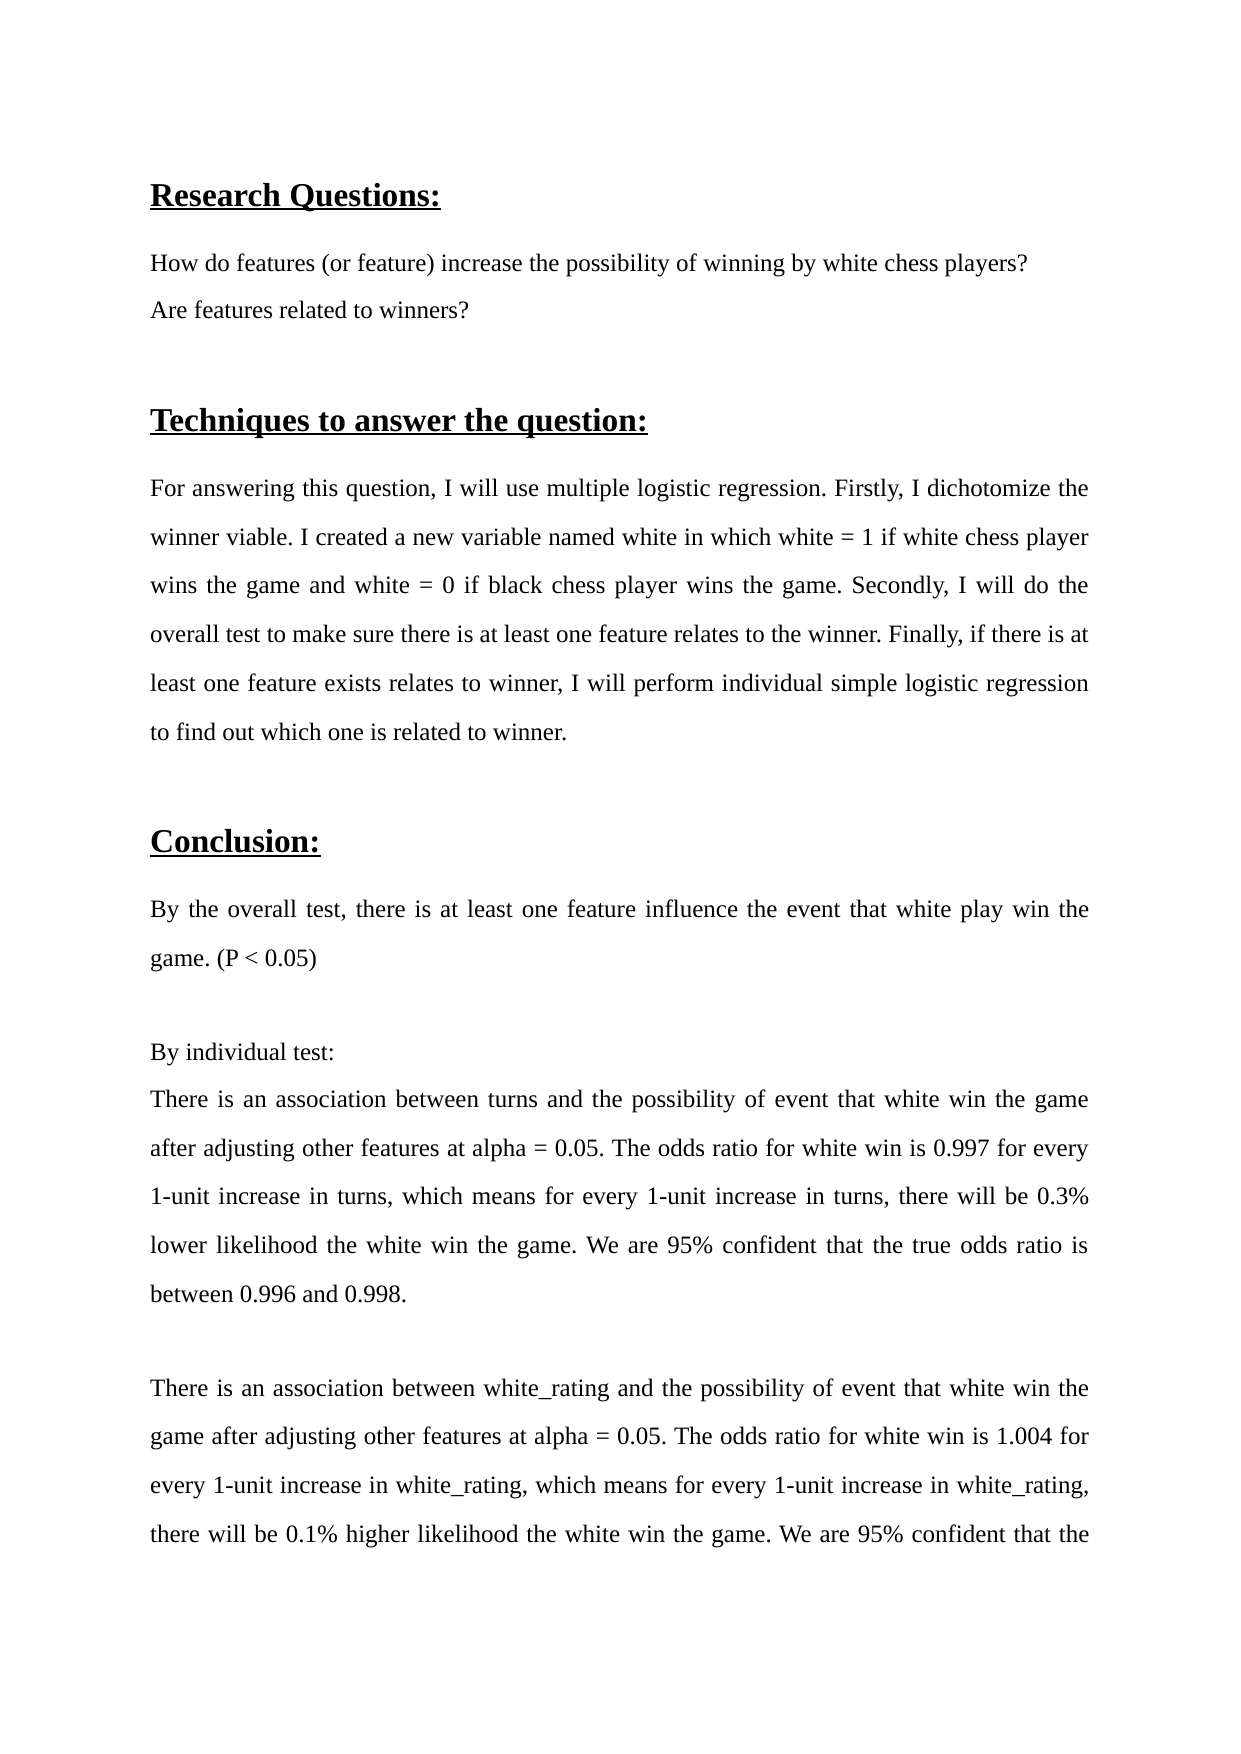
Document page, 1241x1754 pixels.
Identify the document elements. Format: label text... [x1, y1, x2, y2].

text Are features related to winners? [150, 293, 1090, 326]
text There is an association between turns and the possibility of event that white win the game after adjusting other features at alpha = 0.05. The odds ratio for white win is 0.997 for every 1-unit increase in turns, which means for every 1-unit increase in turns, there will be 0.3% lower likelihood the white win the game. We are 95% confident that the true odds ratio is between 0.996 and 0.998. [150, 1082, 1090, 1309]
text By the overall test, there is at least one feature influence the event that white play win the game. (P < 0.05) [150, 893, 1090, 974]
text Techniques to answer the question: [150, 387, 1090, 452]
text By individual test: [150, 1035, 1090, 1068]
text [150, 1371, 1090, 1549]
text How do features (or feature) increase the possibility of winning by white chess players? [150, 246, 1090, 279]
text Conclusion: [150, 808, 1090, 873]
text For answering this question, I will use multiple logistic regression. Firstly, I dichotomize the winner viable. I created a new variable named white in which white = 1 if white chess player wins the game and white = 0 if black chess player wins the game. Secondly, I will do the overall test to make sure there is at least one feature relates to the winner. Finally, if there is at least one feature exists relates to winner, I will perform individual simple logistic regression to find out which one is related to winner. [150, 471, 1090, 747]
text Research Questions: [150, 162, 1090, 227]
